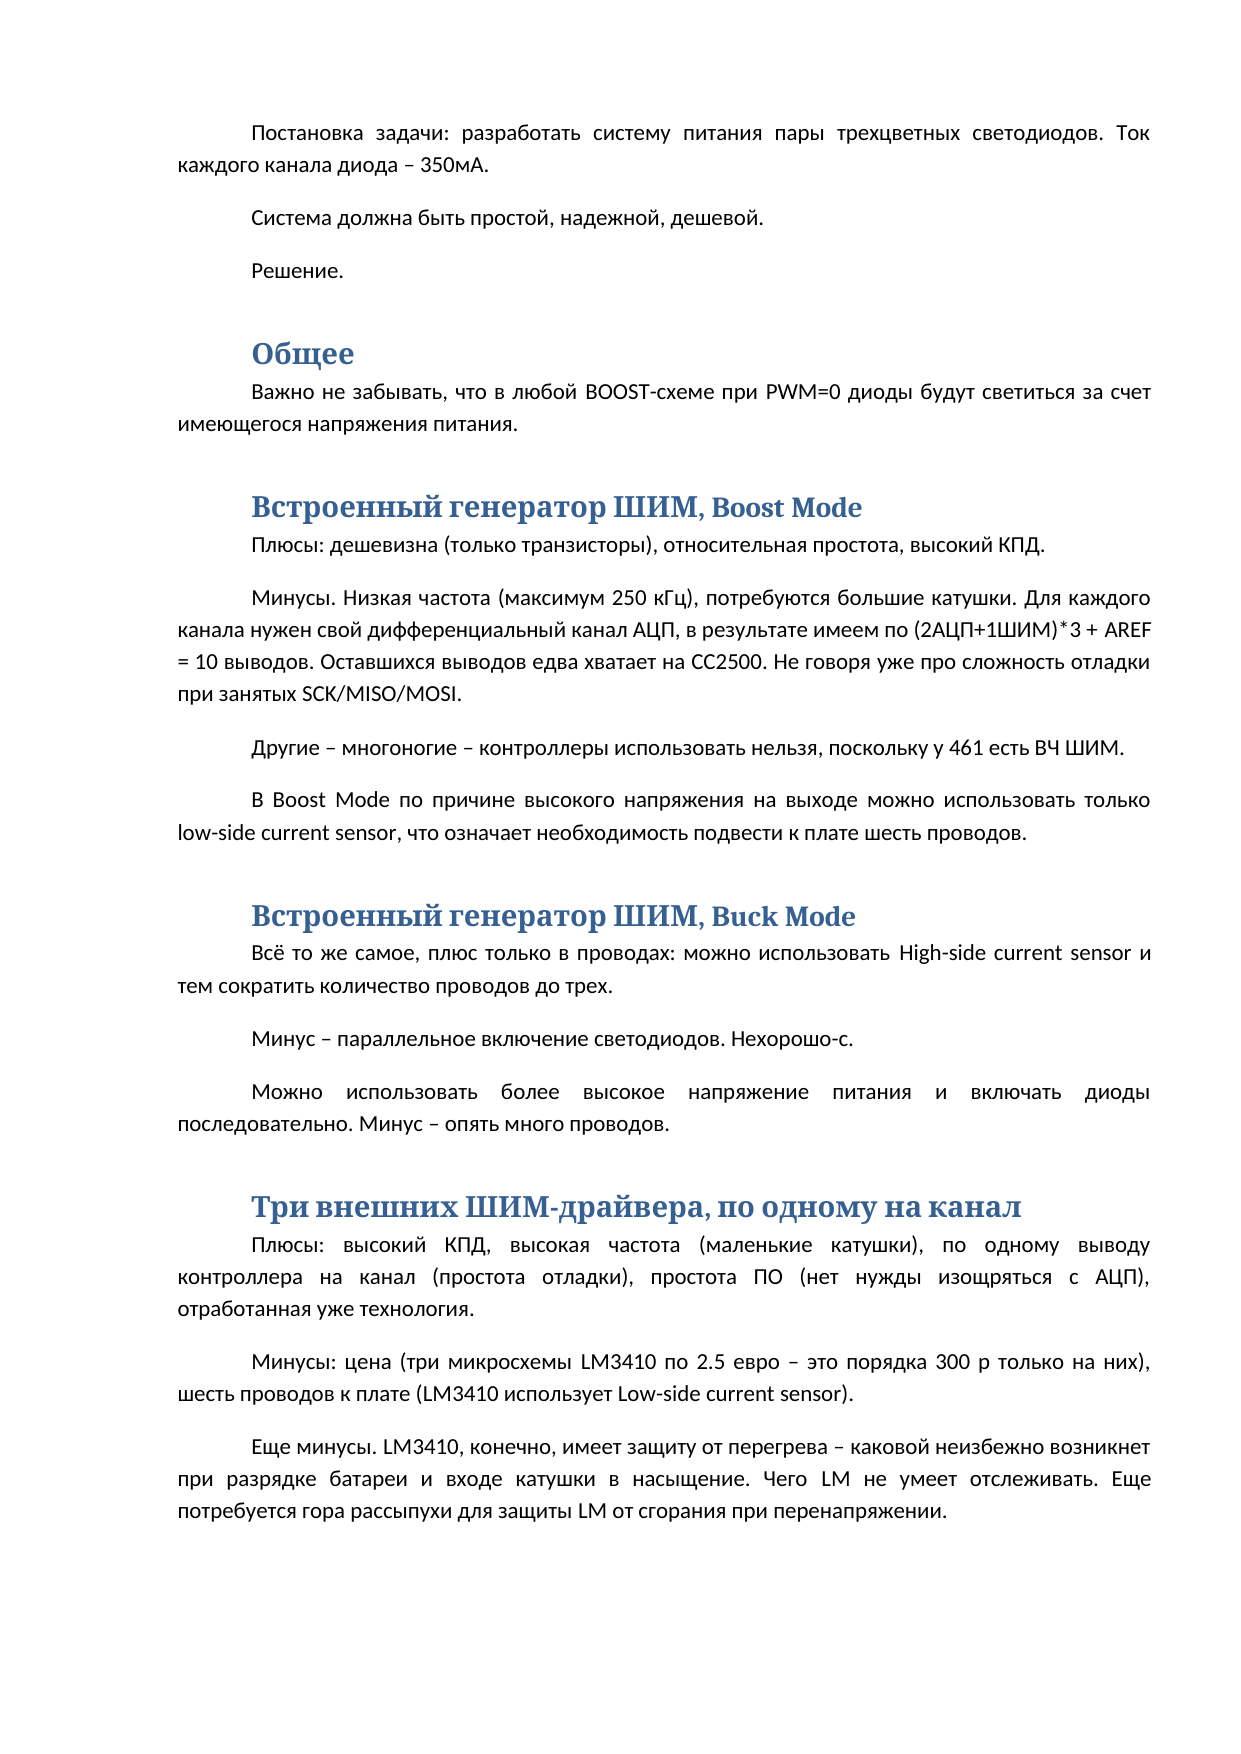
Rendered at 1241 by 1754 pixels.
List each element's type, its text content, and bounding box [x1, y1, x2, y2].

text Еще минусы. LM3410, конечно, имеет защиту от перегрева – каковой неизбежно возникнет при разрядке батареи и входе катушки в насыщение. Чего LM не умеет отслеживать. Еще потребуется гора рассыпухи для защиты LM от сгорания при перенапряжении. [177, 1432, 1152, 1525]
text Минус – параллельное включение светодиодов. Нехорошо-с. [177, 1024, 1152, 1052]
text Постановка задачи: разработать систему питания пары трехцветных светодиодов. Ток каждого канала диода – 350мА. [177, 118, 1152, 178]
text Важно не забывать, что в любой BOOST-схеме при PWM=0 диоды будут светиться за счет имеющегося напряжения питания. [177, 377, 1152, 437]
text Всё то же самое, плюс только в проводах: можно использовать High-side current sensor и тем сократить количество проводов до трех. [177, 938, 1152, 999]
subtitle Встроенный генератор ШИМ, Boost Mode [177, 491, 1152, 525]
text Минусы. Низкая частота (максимум 250 кГц), потребуются большие катушки. Для каждого канала нужен свой дифференциальный канал АЦП, в результате имеем по (2АЦП+1ШИМ)*3 + AREF = 10 выводов. Оставшихся выводов едва хватает на СС2500. Не говоря уже про сложность отладки при занятых SCK/MISO/MOSI. [177, 583, 1152, 708]
text Плюсы: дешевизна (только транзисторы), относительная простота, высокий КПД. [177, 530, 1152, 558]
text Система должна быть простой, надежной, дешевой. [177, 203, 1152, 231]
text Минусы: цена (три микросхемы LM3410 по 2.5 евро – это порядка 300 р только на них), шесть проводов к плате (LM3410 использует Low-side current sensor). [177, 1347, 1152, 1407]
subtitle Три внешних ШИМ-драйвера, по одному на канал [177, 1191, 1152, 1225]
text Другие – многоногие – контроллеры использовать нельзя, поскольку у 461 есть ВЧ ШИМ. [177, 733, 1152, 761]
text Можно использовать более высокое напряжение питания и включать диоды последовательно. Минус – опять много проводов. [177, 1077, 1152, 1137]
text Решение. [177, 256, 1152, 284]
subtitle Общее [177, 338, 1152, 372]
text Плюсы: высокий КПД, высокая частота (маленькие катушки), по одному выводу контроллера на канал (простота отладки), простота ПО (нет нужды изощряться с АЦП), отработанная уже технология. [177, 1230, 1152, 1322]
text В Boost Mode по причине высокого напряжения на выходе можно использовать только low-side current sensor, что означает необходимость подвести к плате шесть проводов. [177, 786, 1152, 846]
subtitle Встроенный генератор ШИМ, Buck Mode [177, 900, 1152, 933]
